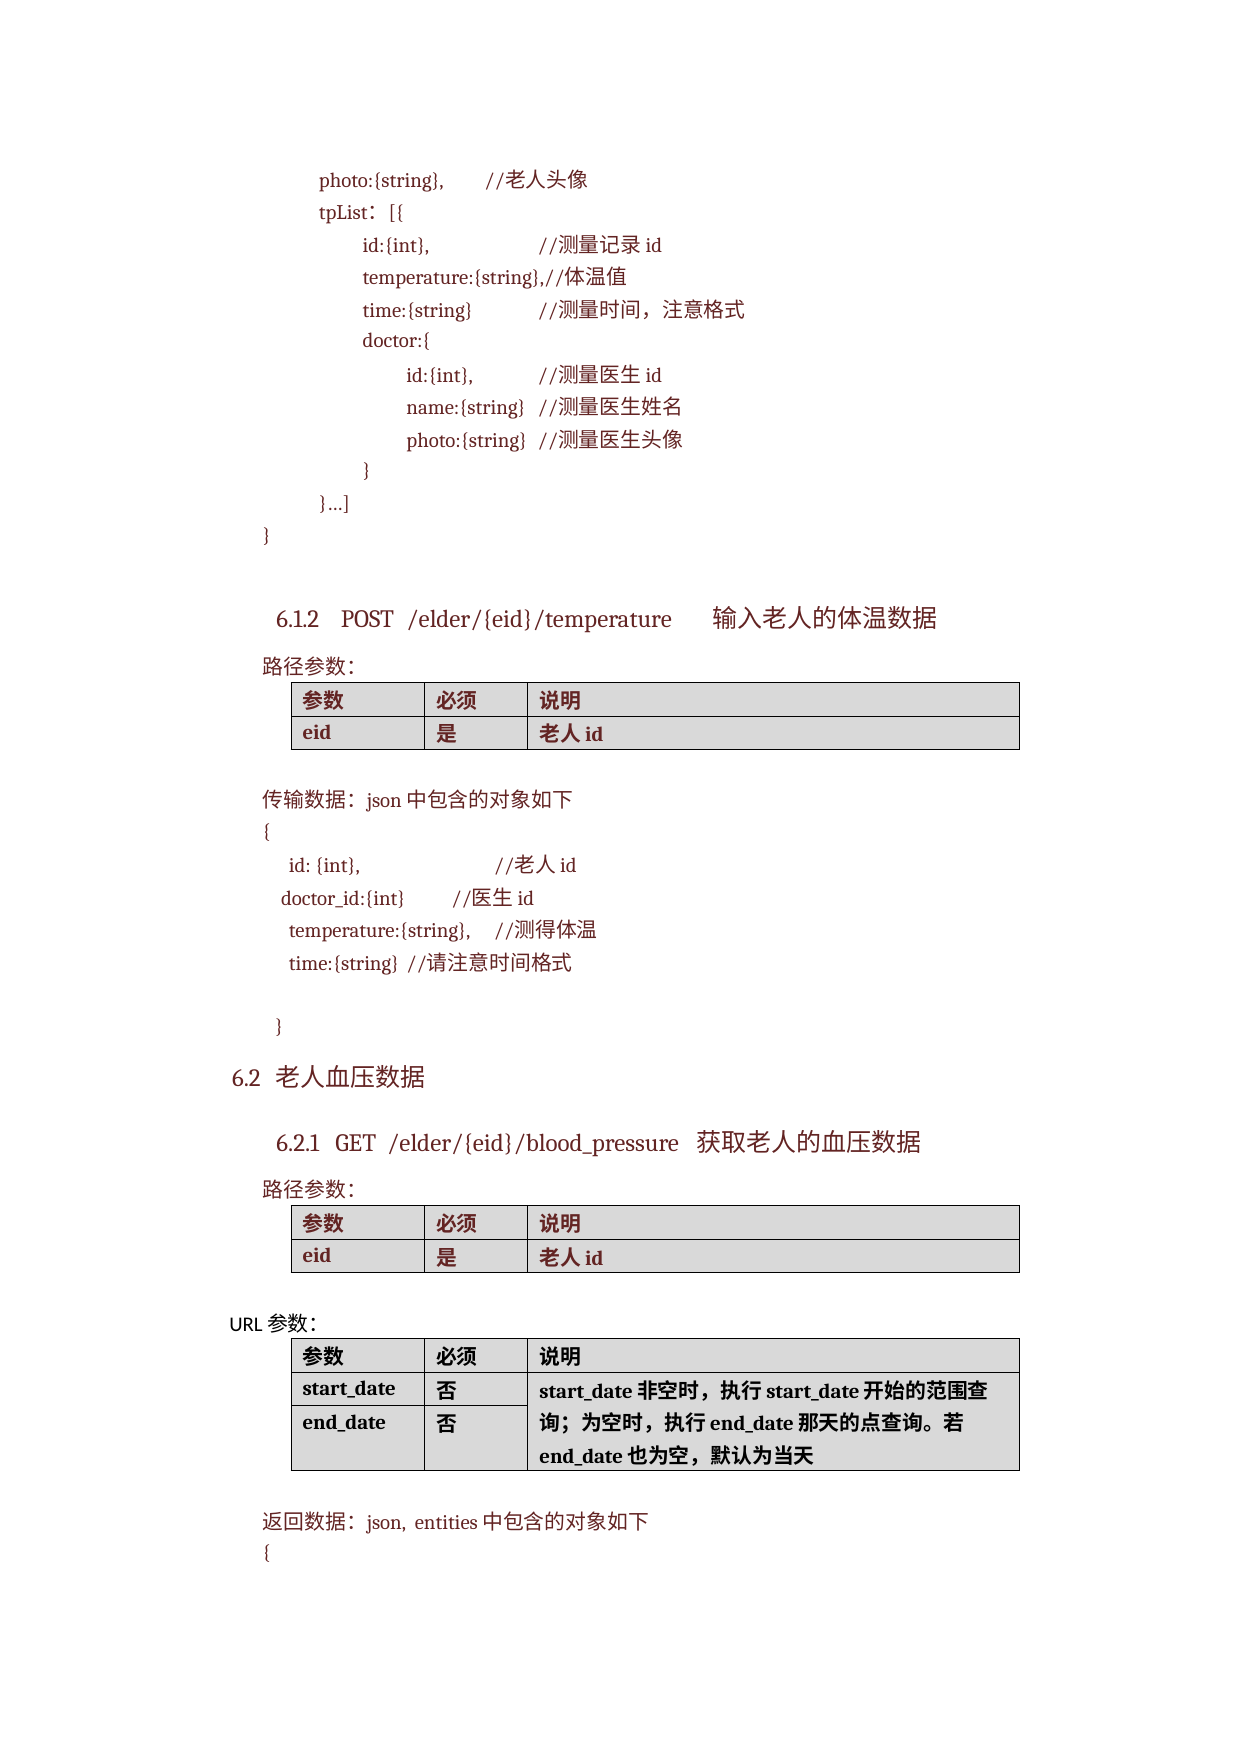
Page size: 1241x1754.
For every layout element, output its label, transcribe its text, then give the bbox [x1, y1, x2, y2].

list 老人血压数据 [232, 1043, 1053, 1108]
list GET /elder/{eid}/blood_pressure 获取老人的血压数据 [276, 1108, 1053, 1173]
table_header 参数 [292, 1206, 424, 1239]
text { [262, 1536, 1053, 1569]
text id:{int}, //测量医生id [350, 357, 1053, 389]
text temperature:{string},//体温值 [306, 259, 1053, 292]
text id: {int}, //老人id [262, 848, 1053, 880]
table_cell eid [292, 717, 424, 749]
table_header 参数 [292, 1339, 424, 1372]
text 路径参数： [262, 1173, 1053, 1205]
text { [262, 815, 1053, 848]
table_cell start_date [292, 1373, 424, 1405]
text tpList：[{ [262, 194, 1053, 227]
text photo:{string} //测量医生头像 [350, 422, 1053, 454]
table_header 说明 [528, 683, 1019, 716]
table_cell 老人id [528, 717, 1019, 749]
table_cell 否 [425, 1373, 527, 1405]
list POST /elder/{eid}/temperature 输入老人的体温数据 [276, 584, 1053, 649]
text }…] [306, 487, 1053, 519]
text name:{string} //测量医生姓名 [350, 389, 1053, 422]
text } [350, 454, 1053, 487]
table_cell start_date非空时，执行start_date开始的范围查询；为空时，执行end_date那天的点查询。若end_date也为空，默认为当天 [528, 1373, 1019, 1470]
table_cell 老人id [528, 1240, 1019, 1272]
text temperature:{string}, //测得体温 [262, 913, 1053, 945]
text time:{string} //测量时间，注意格式 [306, 292, 1053, 324]
text 返回数据：json, entities中包含的对象如下 [262, 1504, 1053, 1536]
text id:{int}, //测量记录id [306, 227, 1053, 259]
table_cell 否 [425, 1406, 527, 1470]
list } [275, 1010, 1053, 1043]
table_header 说明 [528, 1206, 1019, 1239]
text 路径参数： [262, 649, 1053, 682]
text URL参数： [187, 1306, 1053, 1338]
text } [262, 519, 1053, 552]
text 传输数据：json中包含的对象如下 [262, 783, 1053, 815]
table_header 必须 [425, 683, 527, 716]
table_header 必须 [425, 1206, 527, 1239]
text photo:{string}, //老人头像 [262, 162, 1053, 194]
table_header 必须 [425, 1339, 527, 1372]
table_cell end_date [292, 1406, 424, 1470]
table_header 说明 [528, 1339, 1019, 1372]
text doctor_id:{int} //医生id [262, 880, 1053, 913]
table_cell eid [292, 1240, 424, 1272]
table_header 参数 [292, 683, 424, 716]
table_cell 是 [425, 717, 527, 749]
text time:{string} //请注意时间格式 [262, 945, 1053, 978]
table_cell 是 [425, 1240, 527, 1272]
text doctor:{ [306, 324, 1053, 357]
